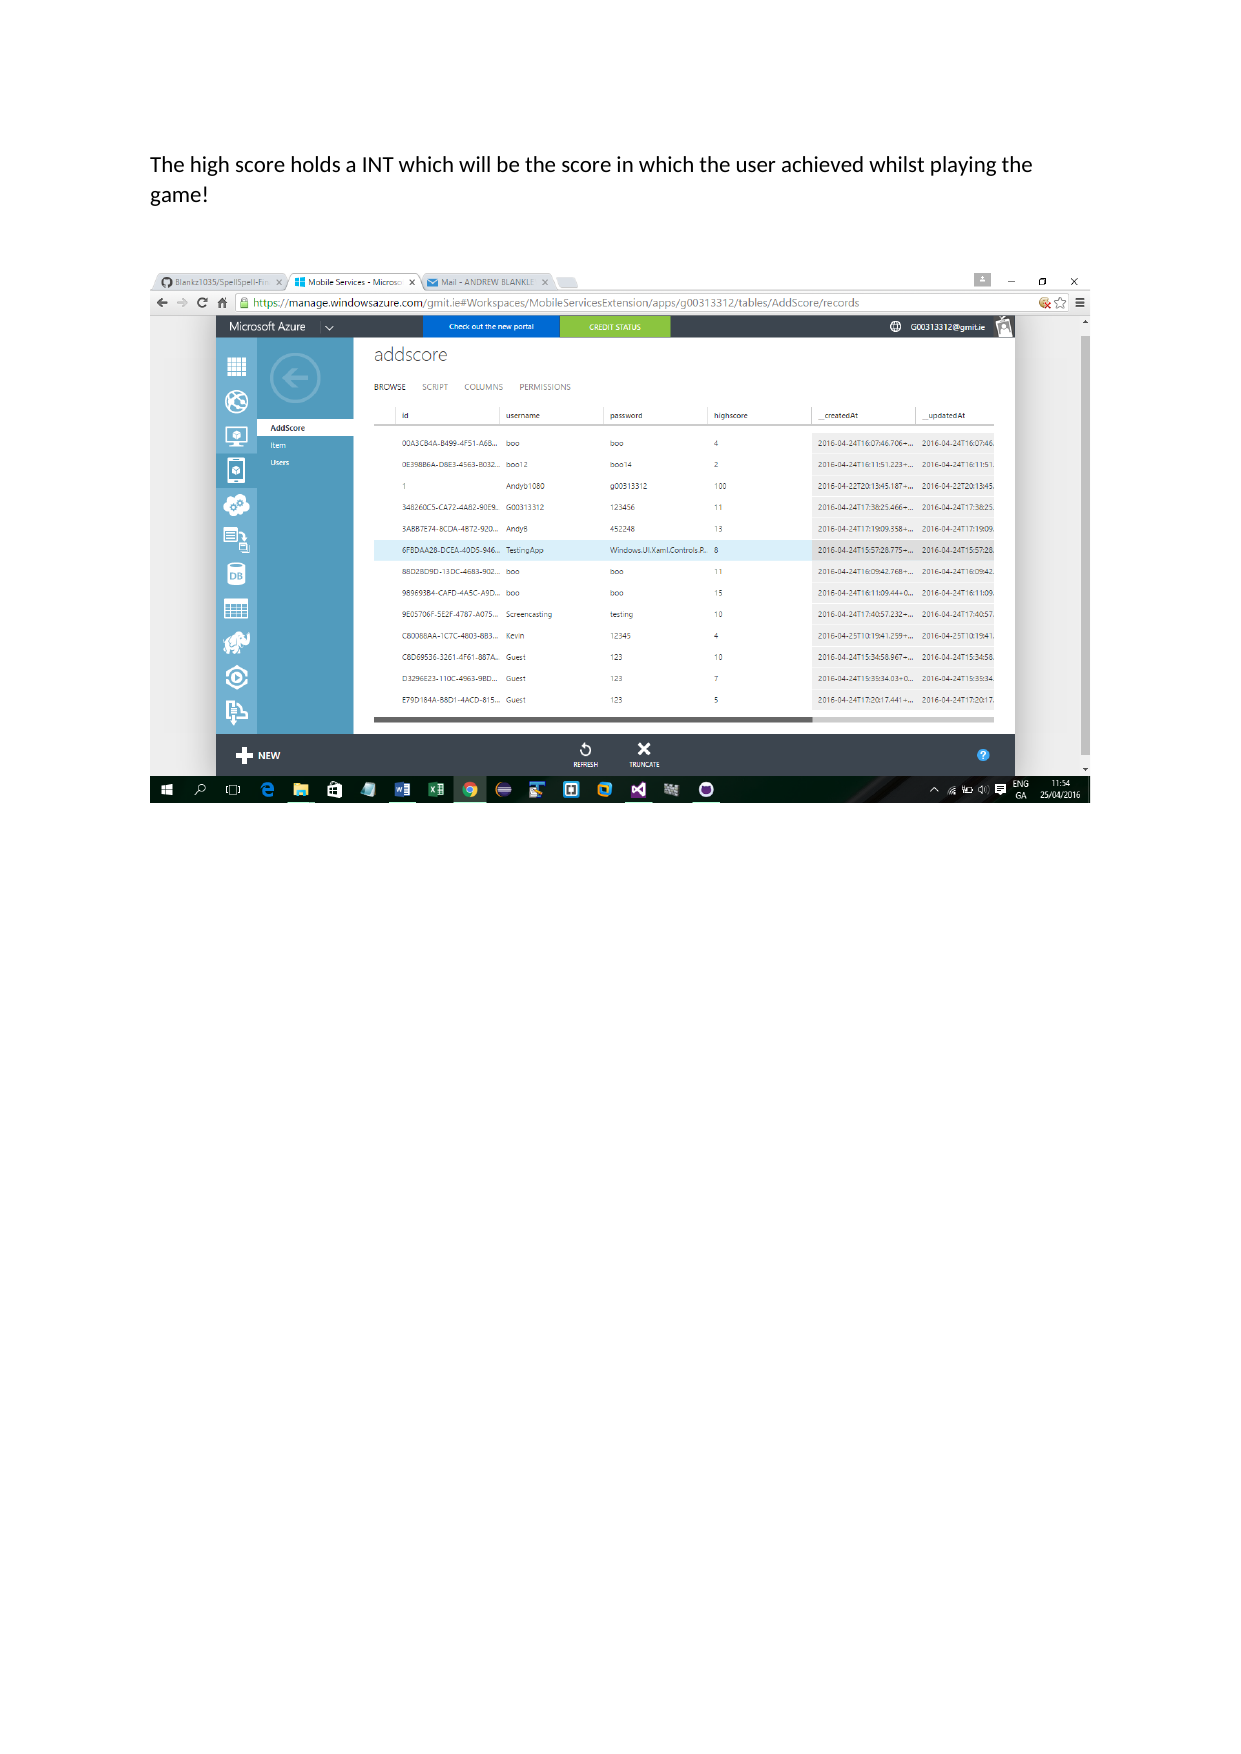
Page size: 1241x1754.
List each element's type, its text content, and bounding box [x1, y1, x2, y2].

text The high score holds a INT which will be the score in which the user achieved whilst playing the game! [150, 150, 1090, 208]
picture [150, 273, 1091, 803]
